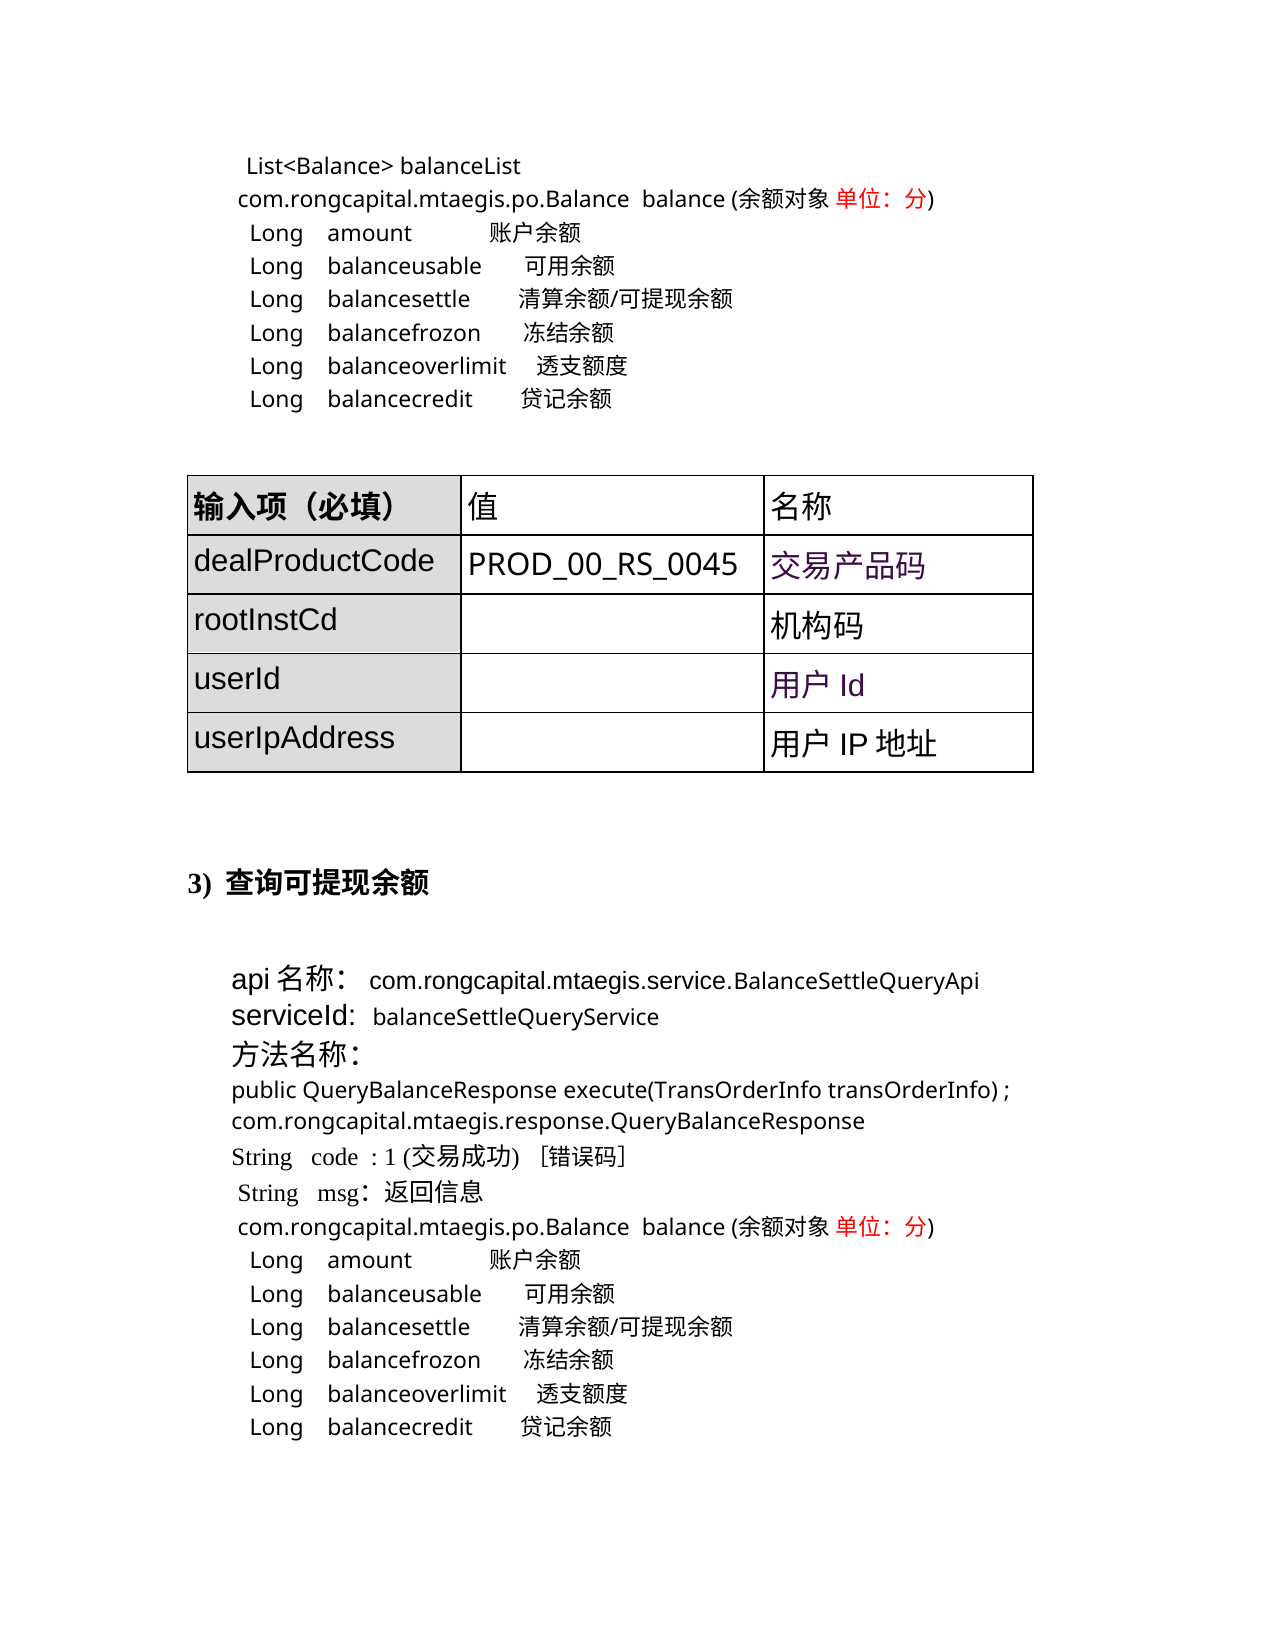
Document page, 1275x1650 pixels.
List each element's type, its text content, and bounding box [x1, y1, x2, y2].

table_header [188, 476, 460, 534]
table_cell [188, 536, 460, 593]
subtitle 查询可提现余额 [187, 859, 1087, 901]
text String msg：返回信息 [187, 1173, 1087, 1209]
list serviceId: balanceSettleQueryService [231, 998, 1087, 1032]
text com.rongcapital.mtaegis.po.Balance balance (余额对象 单位：分) [187, 1209, 1087, 1242]
text Long balancecredit 贷记余额 [187, 381, 1087, 414]
text List<Balance> balanceList [187, 150, 1087, 181]
text com.rongcapital.mtaegis.po.Balance balance (余额对象 单位：分) [187, 181, 1087, 214]
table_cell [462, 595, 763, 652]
text Long balancesettle 清算余额/可提现余额 [187, 1309, 1087, 1342]
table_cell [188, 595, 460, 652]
text Long balancefrozon 冻结余额 [187, 1342, 1087, 1376]
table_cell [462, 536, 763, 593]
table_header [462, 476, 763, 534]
list api名称： com.rongcapital.mtaegis.service.BalanceSettleQueryApi [231, 955, 1087, 998]
text Long balancecredit 贷记余额 [187, 1409, 1087, 1442]
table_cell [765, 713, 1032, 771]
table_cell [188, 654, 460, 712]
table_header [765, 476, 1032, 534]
list String code : 1 (交易成功) ［错误码］ [231, 1137, 1087, 1173]
text Long balanceusable 可用余额 [187, 1276, 1087, 1309]
list 方法名称： [231, 1032, 1087, 1074]
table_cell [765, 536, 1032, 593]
text Long amount 账户余额 [187, 214, 1087, 248]
text Long balanceusable 可用余额 [187, 248, 1087, 281]
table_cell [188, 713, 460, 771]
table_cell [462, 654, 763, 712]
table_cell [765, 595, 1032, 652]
list public QueryBalanceResponse execute(TransOrderInfo transOrderInfo) ; com.rongcapital.mtaegis.response.QueryBalanceResponse [231, 1074, 1087, 1137]
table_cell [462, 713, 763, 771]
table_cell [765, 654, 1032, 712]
text Long balancesettle 清算余额/可提现余额 [187, 281, 1087, 314]
text Long amount 账户余额 [187, 1242, 1087, 1276]
text Long balanceoverlimit 透支额度 [187, 348, 1087, 381]
text Long balanceoverlimit 透支额度 [187, 1376, 1087, 1409]
text Long balancefrozon 冻结余额 [187, 314, 1087, 348]
